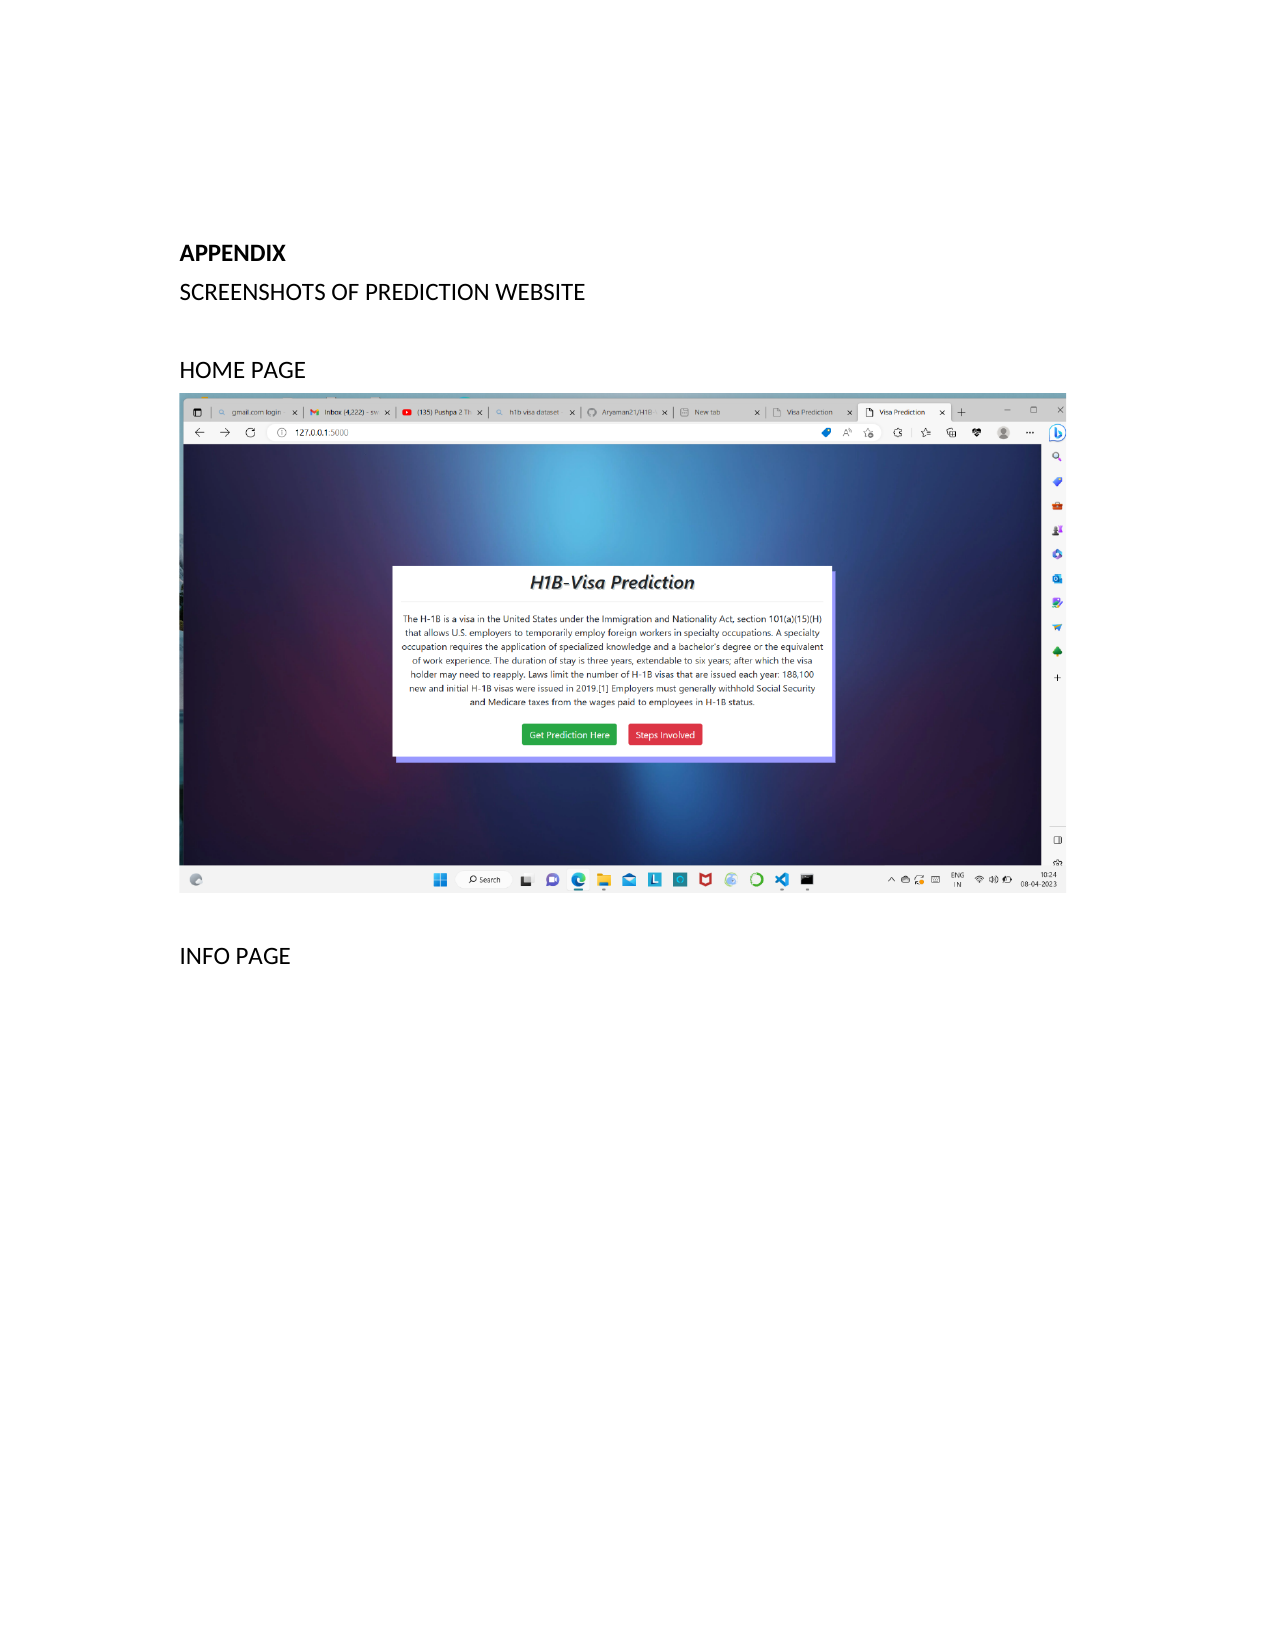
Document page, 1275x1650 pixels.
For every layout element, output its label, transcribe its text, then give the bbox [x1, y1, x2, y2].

text SCREENSHOTS OF PREDICTION WEBSITE [179, 276, 1010, 307]
text INFO PAGE [179, 940, 1010, 971]
text APPENDIX [179, 237, 1010, 268]
text HOME PAGE [179, 354, 1010, 385]
picture [179, 393, 1067, 893]
